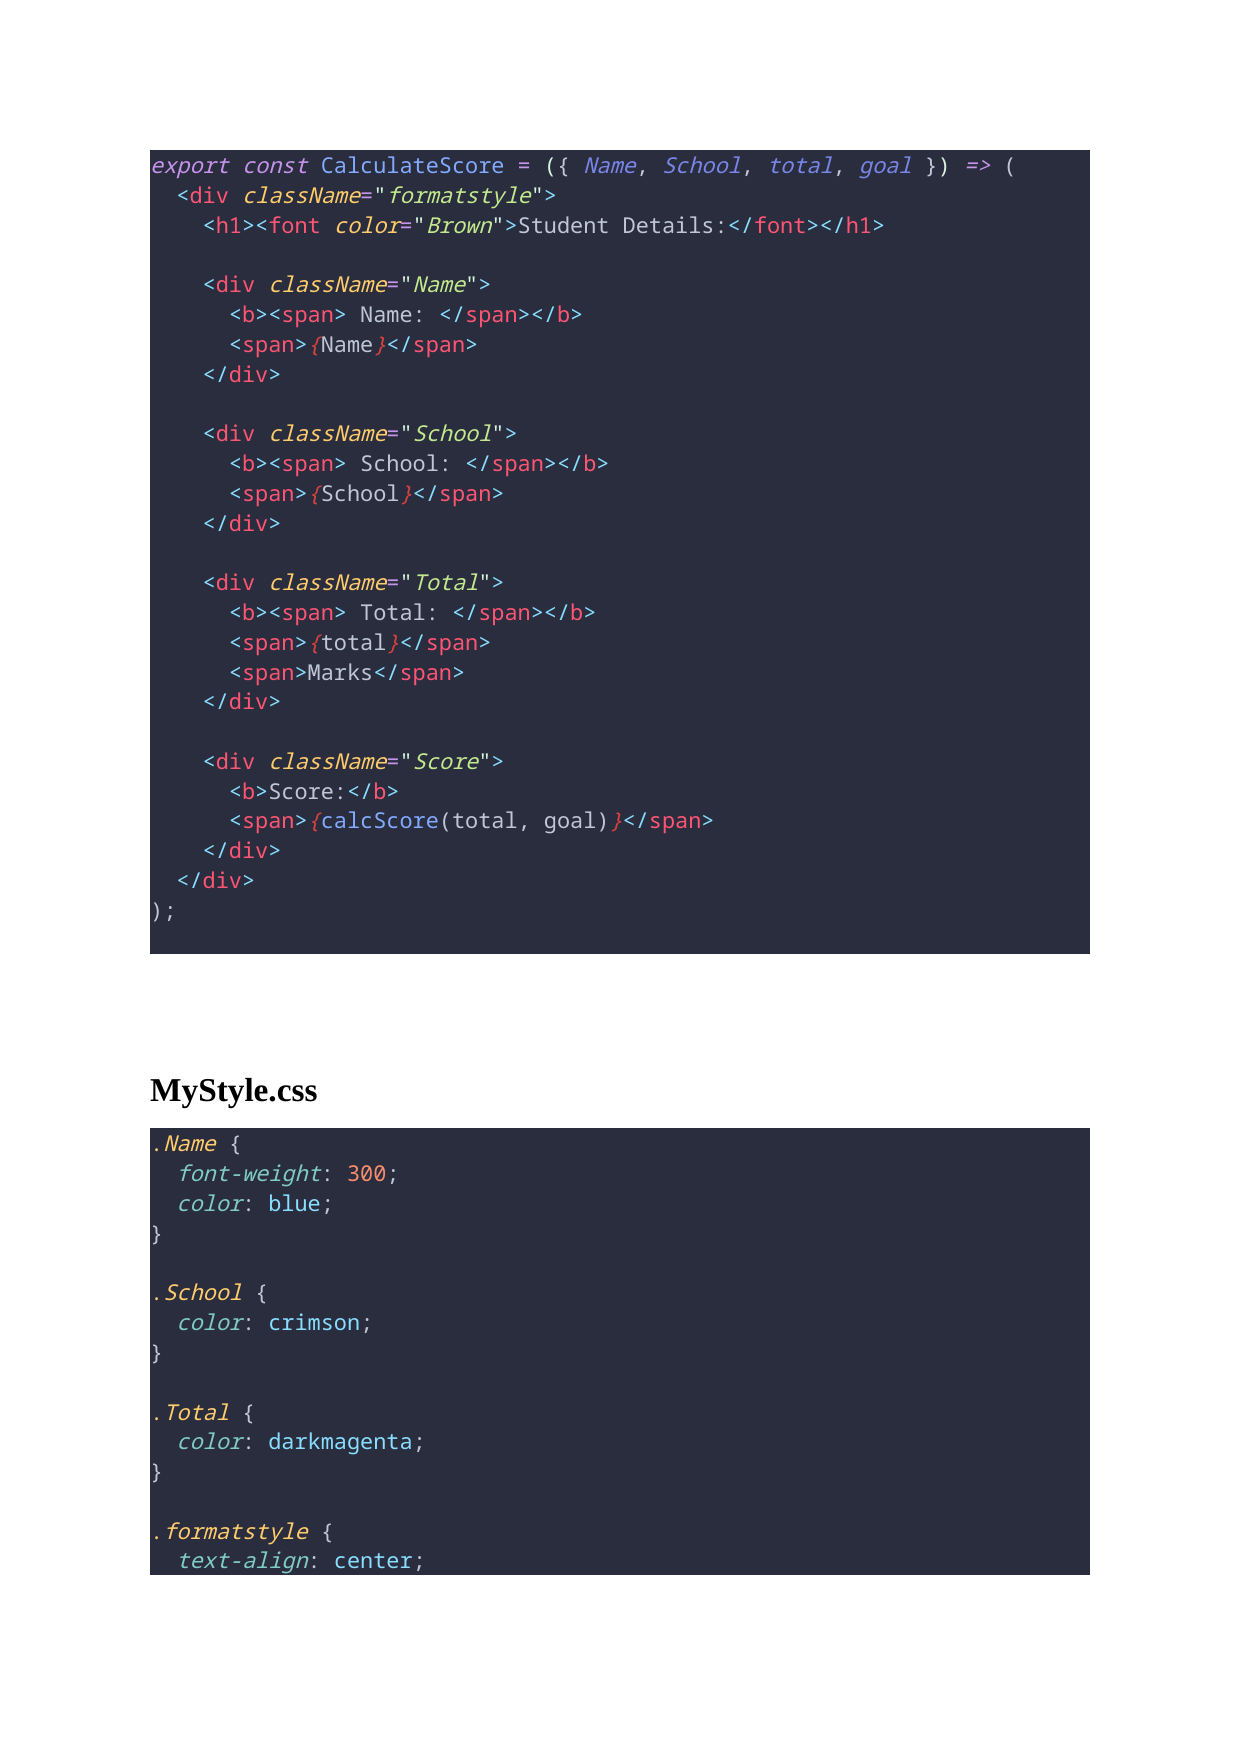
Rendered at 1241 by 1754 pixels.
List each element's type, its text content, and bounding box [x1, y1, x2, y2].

text <b><span> Total: </span></b> [150, 597, 1090, 627]
text <span>{total}</span> [150, 627, 1090, 656]
text color: blue; [150, 1188, 1090, 1218]
text <span>Marks</span> [150, 656, 1090, 686]
text .Total { [150, 1397, 1090, 1426]
text color: darkmagenta; [150, 1426, 1090, 1456]
text color: crimson; [150, 1307, 1090, 1337]
text <span>{Name}</span> [150, 329, 1090, 358]
text .School { [150, 1277, 1090, 1307]
text <span>{School}</span> [150, 478, 1090, 507]
text ); [150, 895, 1090, 924]
text <h1><font color="Brown">Student Details:</font></h1> [150, 209, 1090, 239]
text } [150, 1218, 1090, 1248]
text <div className="School"> [150, 418, 1090, 448]
text </div> [150, 865, 1090, 895]
text <div className="Name"> [150, 269, 1090, 299]
text .Name { [150, 1128, 1090, 1158]
text font-weight: 300; [150, 1158, 1090, 1188]
text </div> [150, 835, 1090, 865]
text text-align: center; [150, 1546, 1090, 1575]
text } [150, 1456, 1090, 1486]
text <b><span> Name: </span></b> [150, 299, 1090, 329]
text MyStyle.css [150, 1070, 1090, 1109]
text </div> [150, 507, 1090, 537]
text <b><span> School: </span></b> [150, 448, 1090, 478]
text export const CalculateScore = ({ Name, School, total, goal }) => ( [150, 150, 1090, 180]
text <div className="Score"> [150, 746, 1090, 776]
text <div className="formatstyle"> [150, 180, 1090, 209]
text </div> [150, 358, 1090, 388]
text } [150, 1337, 1090, 1367]
text <span>{calcScore(total, goal)}</span> [150, 805, 1090, 835]
text </div> [150, 686, 1090, 716]
text .formatstyle { [150, 1516, 1090, 1546]
text <div className="Total"> [150, 567, 1090, 597]
text <b>Score:</b> [150, 776, 1090, 805]
